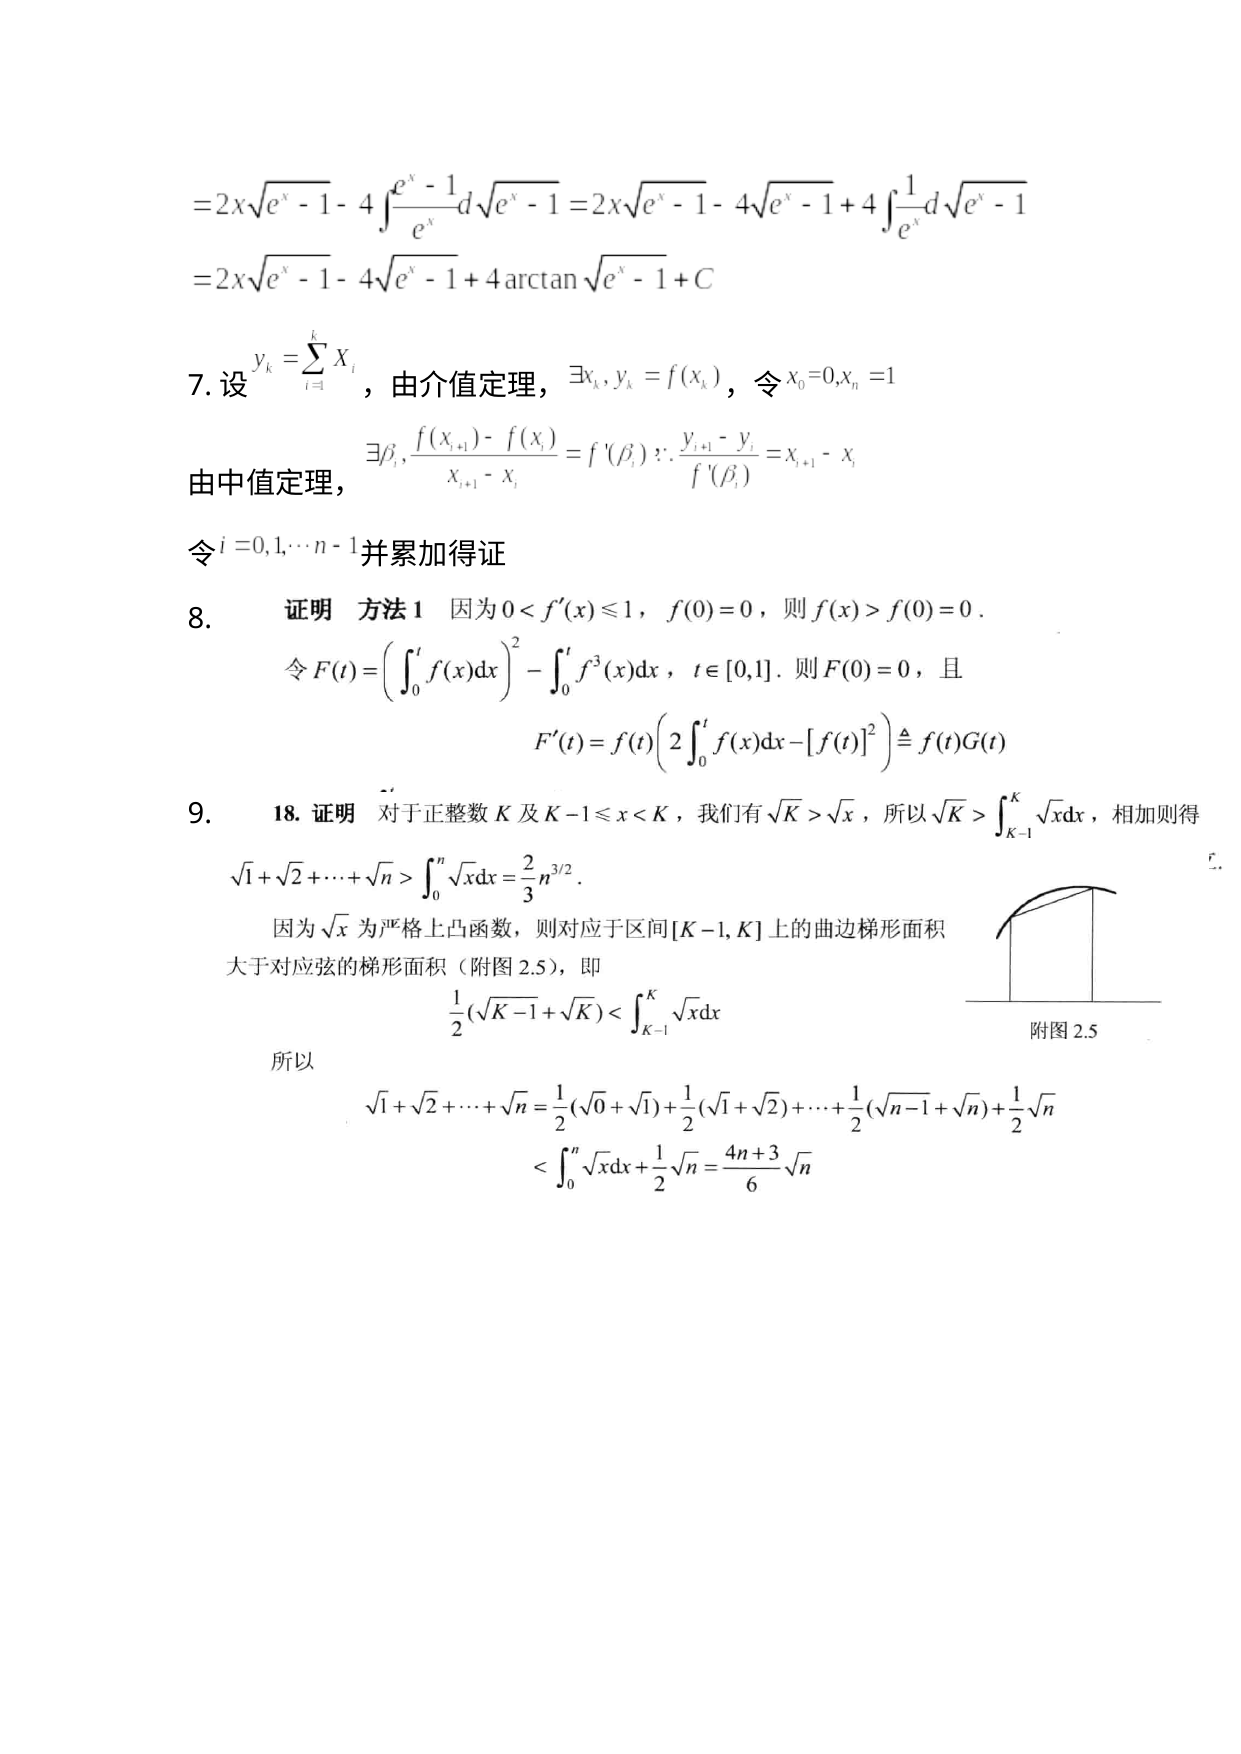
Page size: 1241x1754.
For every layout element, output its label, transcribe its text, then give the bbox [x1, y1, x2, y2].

text 8. [187, 584, 1053, 649]
text 7. 设，由介值定理，，令 [187, 324, 1053, 422]
text 9. [187, 779, 221, 844]
text 由中值定理， [187, 422, 1053, 519]
text 令并累加得证 [187, 519, 1053, 584]
